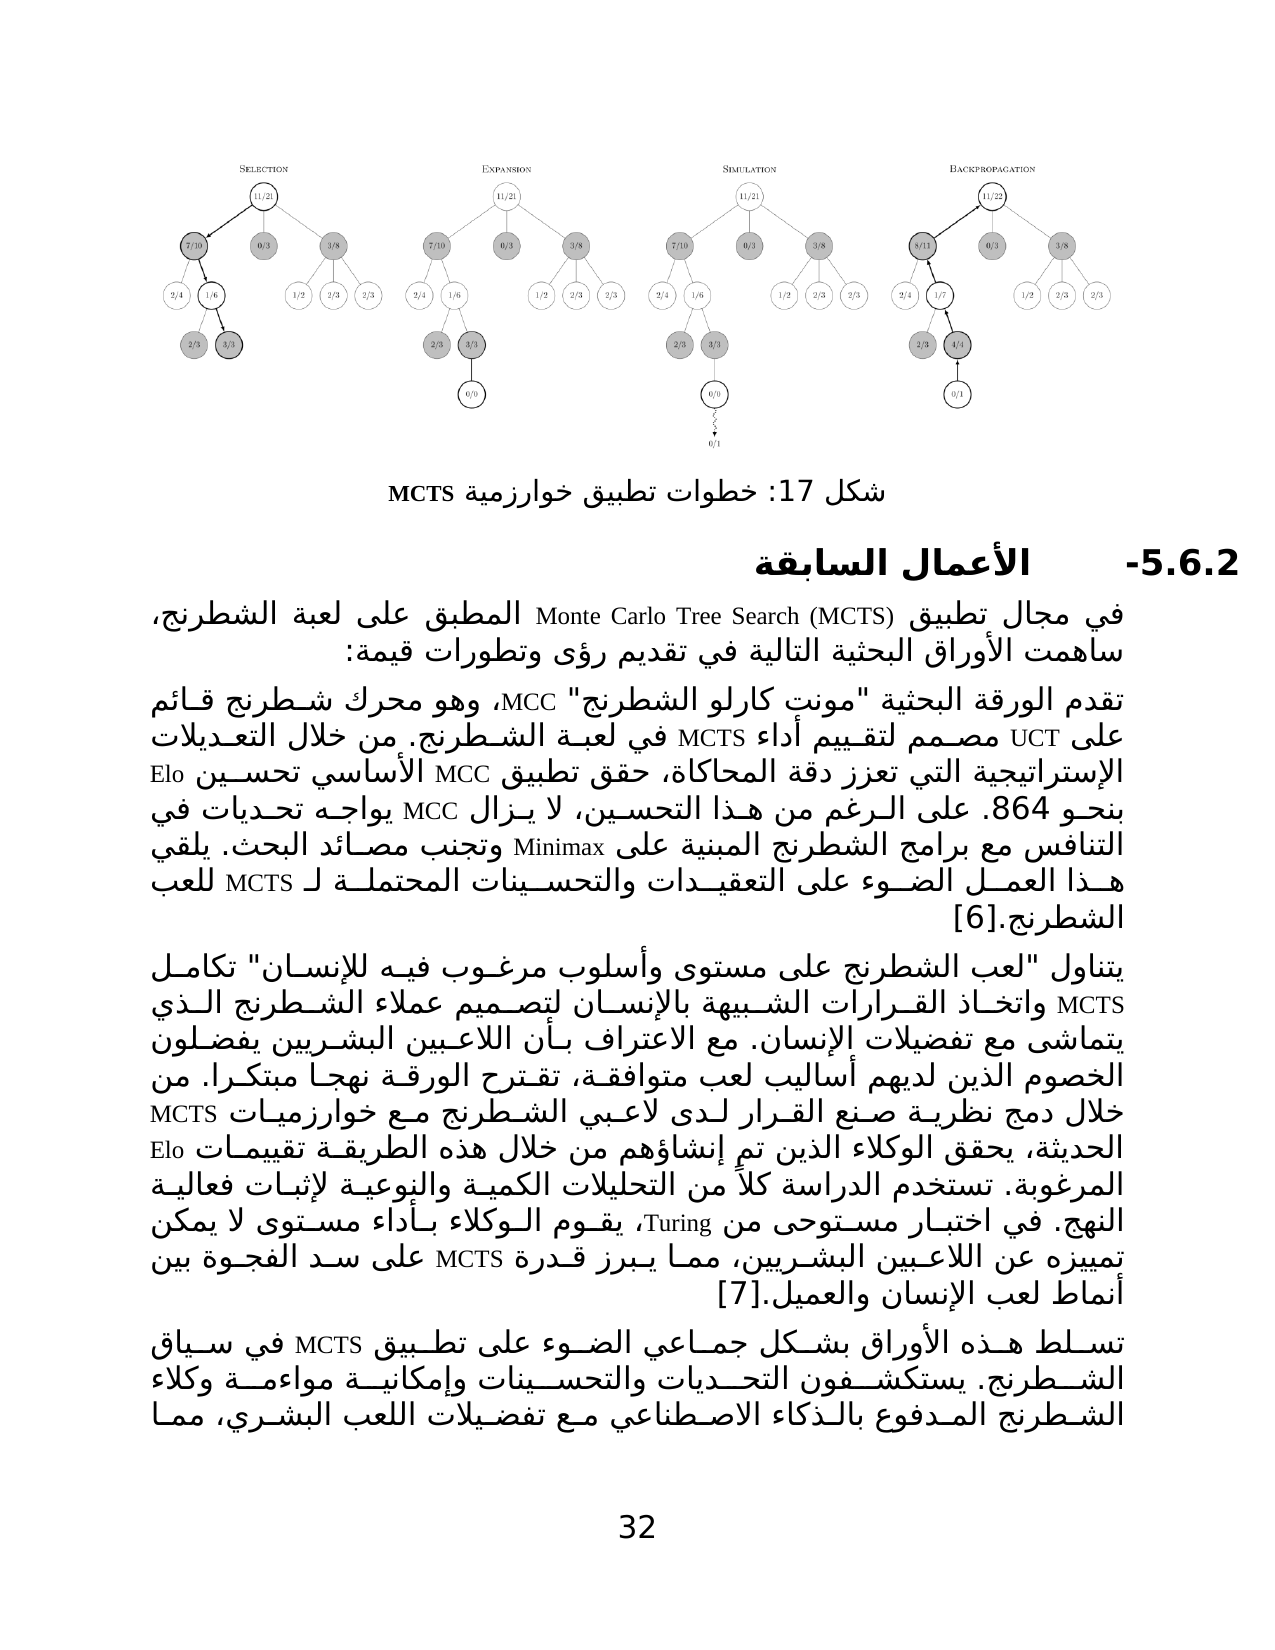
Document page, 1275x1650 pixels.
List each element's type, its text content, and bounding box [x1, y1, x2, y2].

text تقدم الورقة البحثية "مونت كارلو الشطرنج" MCC، وهو محرك شطرنج قائم على UCT مصمم لتقييم أداء MCTS في لعبة الشطرنج. من خلال التعديلات الإستراتيجية التي تعزز دقة المحاكاة، حقق تطبيق MCC الأساسي تحسين Elo بنحو 864. على الرغم من هذا التحسين، لا يزال MCC يواجه تحديات في التنافس مع برامج الشطرنج المبنية على Minimax وتجنب مصائد البحث. يلقي هذا العمل الضوء على التعقيدات والتحسينات المحتملة لـ MCTS للعب الشطرنج.[6] [150, 681, 1125, 935]
text شكل 17: خطوات تطبيق خوارزمية MCTS [150, 475, 1125, 509]
text الأعمال السابقة [150, 542, 1125, 583]
picture [150, 150, 1125, 463]
text في مجال تطبيق Monte Carlo Tree Search (MCTS) المطبق على لعبة الشطرنج، ساهمت الأوراق البحثية التالية في تقديم رؤى وتطورات قيمة: [150, 596, 1125, 668]
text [150, 1324, 1125, 1433]
text يتناول "لعب الشطرنج على مستوى وأسلوب مرغوب فيه للإنسان" تكامل MCTS واتخاذ القرارات الشبيهة بالإنسان لتصميم عملاء الشطرنج الذي يتماشى مع تفضيلات الإنسان. مع الاعتراف بأن اللاعبين البشريين يفضلون الخصوم الذين لديهم أساليب لعب متوافقة، تقترح الورقة نهجا مبتكرا. من خلال دمج نظرية صنع القرار لدى لاعبي الشطرنج مع خوارزميات MCTS الحديثة، يحقق الوكلاء الذين تم إنشاؤهم من خلال هذه الطريقة تقييمات Elo المرغوبة. تستخدم الدراسة كلاً من التحليلات الكمية والنوعية لإثبات فعالية النهج. في اختبار مستوحى من Turing، يقوم الوكلاء بأداء مستوى لا يمكن تمييزه عن اللاعبين البشريين، مما يبرز قدرة MCTS على سد الفجوة بين أنماط لعب الإنسان والعميل.[7] [150, 948, 1125, 1311]
